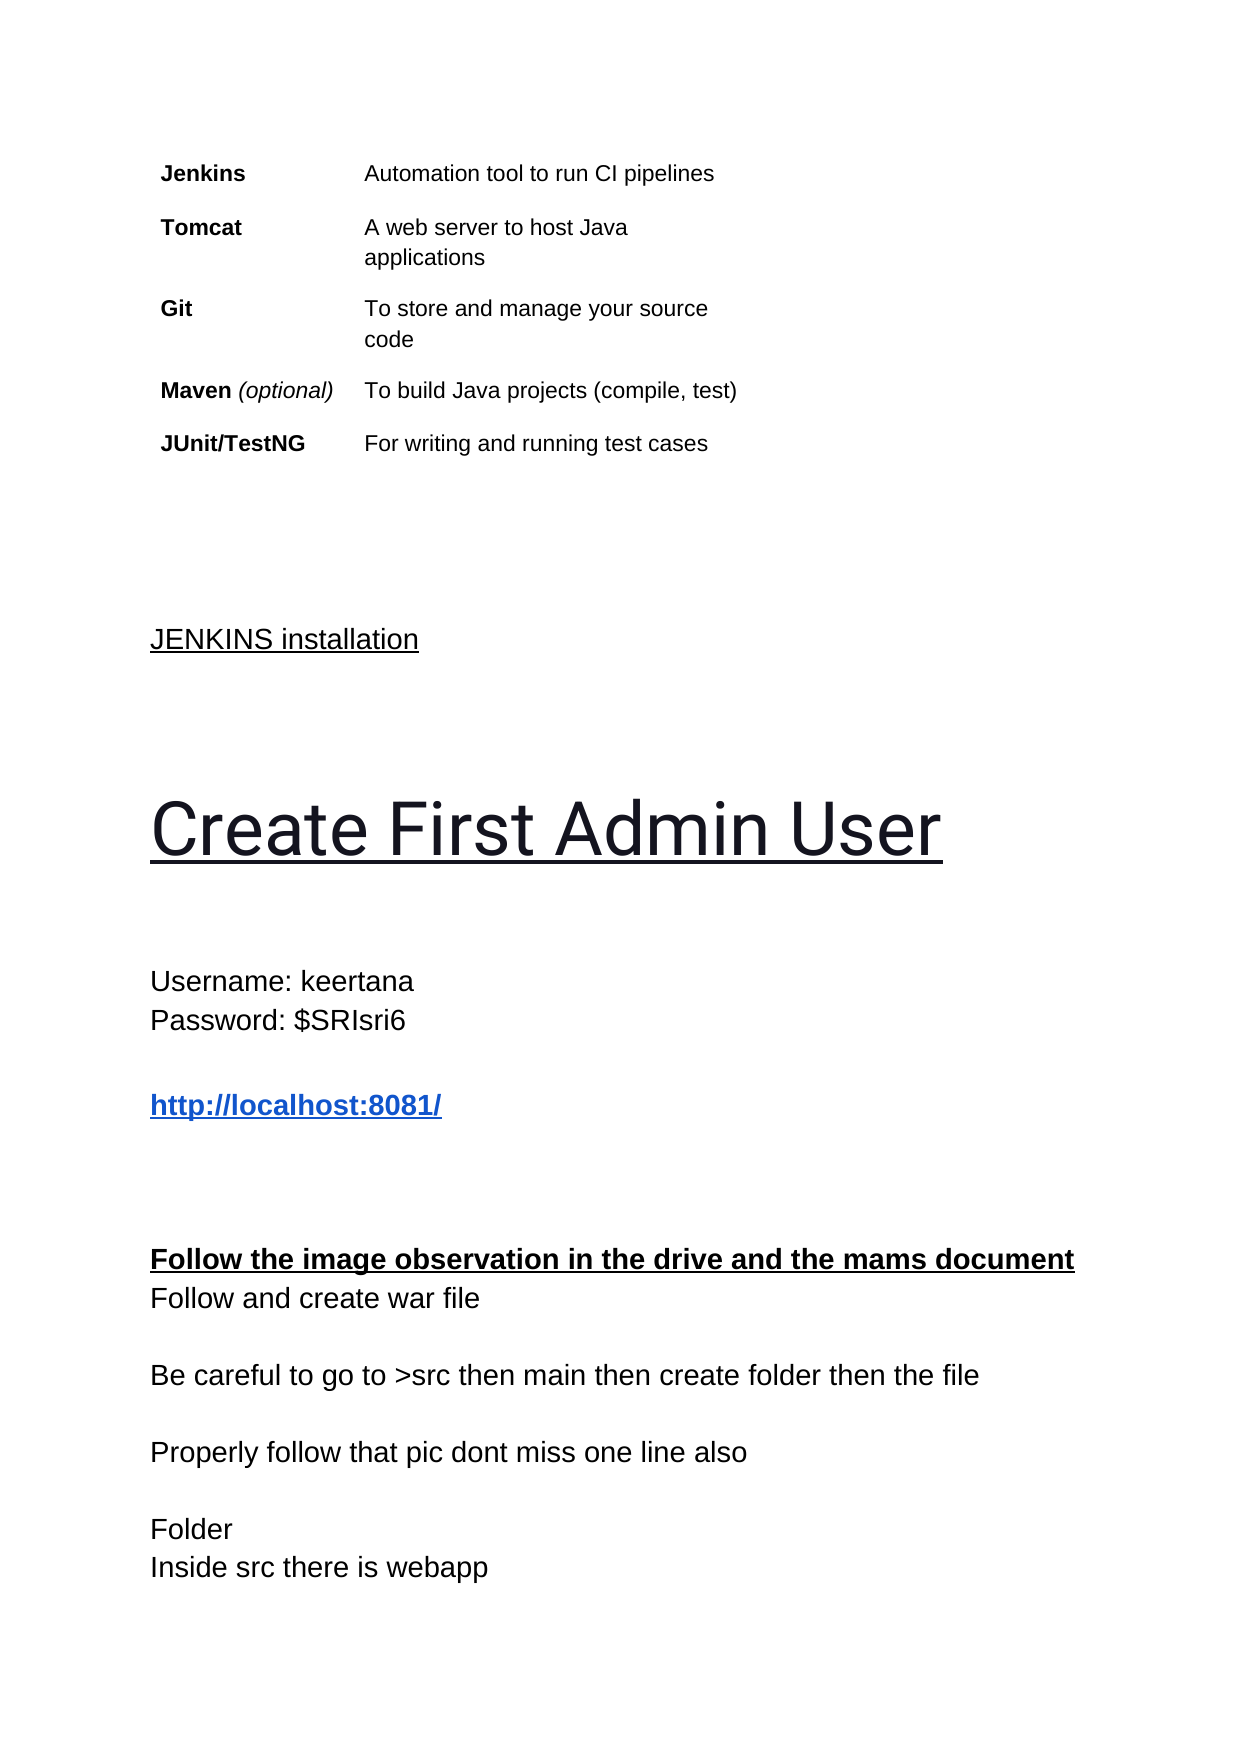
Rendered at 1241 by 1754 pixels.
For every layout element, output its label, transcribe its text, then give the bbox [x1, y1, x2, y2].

text JENKINS installation [150, 622, 1090, 655]
text Follow the image observation in the drive and the mams document [150, 1242, 1090, 1276]
table_cell Automation tool to run CI pipelines [354, 150, 762, 204]
text Folder [150, 1512, 1090, 1546]
table_cell A web server to host Java applications [354, 204, 762, 285]
text Follow and create war file [150, 1281, 1090, 1314]
table_cell Tomcat [150, 204, 354, 285]
table_cell Git [150, 285, 354, 366]
text Password: $SRIsri6 [150, 1003, 1090, 1036]
table_cell To store and manage your source code [354, 285, 762, 366]
text Properly follow that pic dont miss one line also [150, 1435, 1090, 1468]
text Inside src there is webapp [150, 1551, 1090, 1584]
table_cell JUnit/TestNG [150, 420, 354, 592]
table_cell For writing and running test cases [354, 420, 762, 592]
subtitle Create First Admin User [150, 785, 1090, 873]
text Be careful to go to >src then main then create folder then the file [150, 1358, 1090, 1391]
table_cell Maven (optional) [150, 366, 354, 420]
table_cell Jenkins [150, 150, 354, 204]
text http://localhost:8081/ [150, 1088, 1090, 1122]
table_cell To build Java projects (compile, test) [354, 366, 762, 420]
text Username: keertana [150, 964, 1090, 998]
